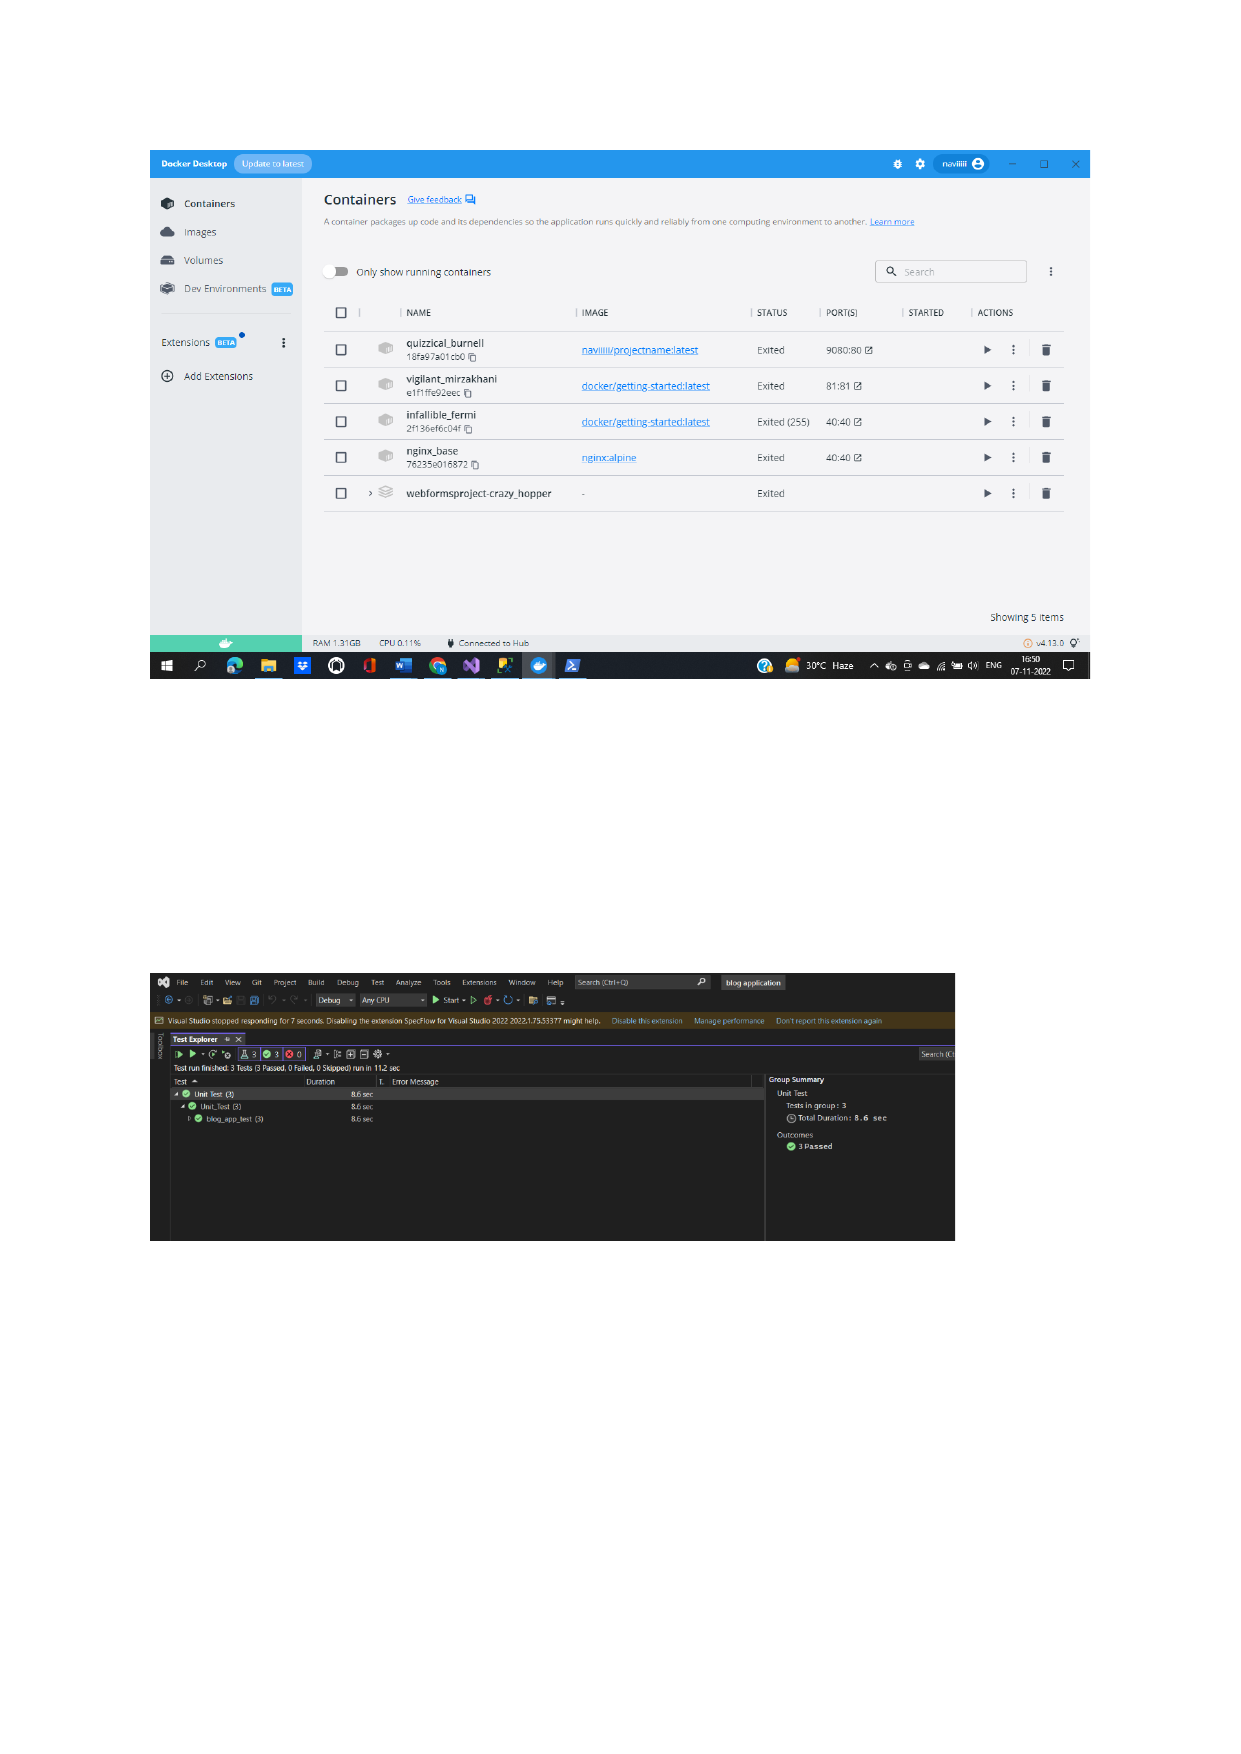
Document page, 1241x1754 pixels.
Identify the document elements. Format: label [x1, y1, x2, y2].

picture [150, 150, 1091, 679]
picture [150, 973, 955, 1241]
